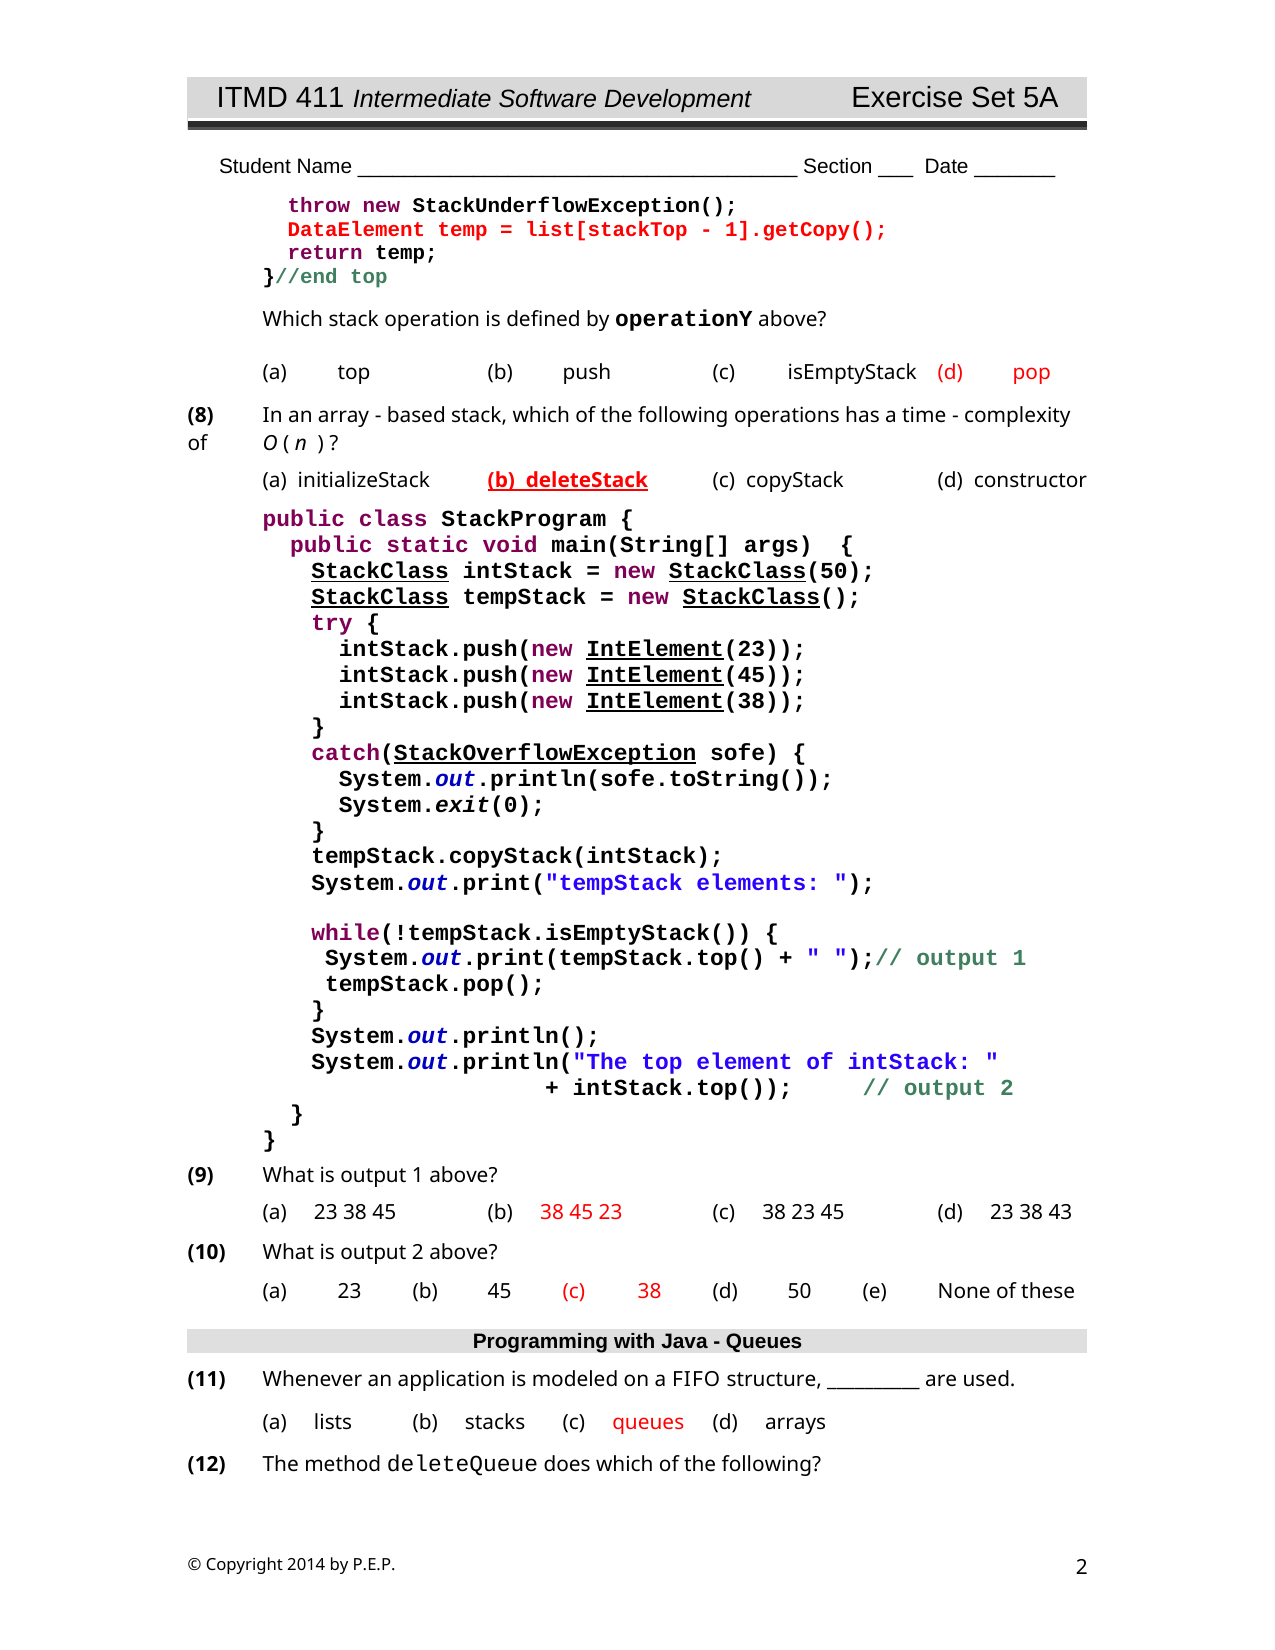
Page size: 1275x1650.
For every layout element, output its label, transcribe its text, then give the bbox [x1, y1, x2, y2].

text (9) What is output 1 above? [187, 1160, 1087, 1188]
text tempStack.copyStack(intStack); [187, 845, 1087, 871]
text catch(StackOverflowException sofe) { [187, 741, 1087, 767]
text } [187, 715, 1087, 741]
text intStack.push(new IntElement(45)); [187, 663, 1087, 689]
text intStack.push(new IntElement(23)); [187, 637, 1087, 663]
text (a) lists (b) stacks (c) queues (d) arrays [187, 1407, 1087, 1435]
text } [187, 999, 1087, 1024]
text throw new StackUnderflowException(); [187, 195, 1087, 219]
text StackClass intStack = new StackClass(50); [187, 559, 1087, 586]
text System.out.print("tempStack elements: "); [187, 871, 1087, 897]
text System.out.println("The top element of intStack: " [187, 1051, 1087, 1076]
text (12) The method deleteQueue does which of the following? [187, 1449, 1087, 1479]
text (a) 23 (b) 45 (c) 38 (d) 50 (e) None of these [187, 1277, 1087, 1305]
text } [187, 1128, 1087, 1154]
text intStack.push(new IntElement(38)); [187, 689, 1087, 715]
text } [187, 819, 1087, 845]
text (a) 23 38 45 (b) 38 45 23 (c) 38 23 45 (d) 23 38 43 [187, 1197, 1087, 1225]
text System.out.print(tempStack.top() + " ");// output 1 [187, 947, 1087, 973]
text (a) top (b) push (c) isEmptyStack (d) pop [187, 357, 1087, 386]
text StackClass tempStack = new StackClass(); [187, 586, 1087, 611]
text (a) initializeStack (b) deleteStack (c) copyStack (d) constructor [187, 465, 1087, 493]
text } [187, 1102, 1087, 1128]
text + intStack.top()); // output 2 [187, 1076, 1087, 1102]
text tempStack.pop(); [187, 973, 1087, 999]
text (10) What is output 2 above? [187, 1237, 1087, 1265]
text try { [187, 611, 1087, 637]
text DataElement temp = list[stackTop - 1].getCopy(); [187, 219, 1087, 242]
text System.out.println(); [187, 1024, 1087, 1051]
text (11) Whenever an application is modeled on a FIFO structure, __________ are used. [187, 1364, 1087, 1393]
text System.exit(0); [187, 793, 1087, 819]
text System.out.println(sofe.toString()); [187, 767, 1087, 793]
text Which stack operation is defined by operationY above? [187, 304, 1087, 333]
text (8) In an array - based stack, which of the following operations has a time - complexity of O ( n ) ? [187, 400, 1087, 457]
text }//end top [187, 266, 1087, 290]
text public static void main(String[] args) { [187, 534, 1087, 559]
text Programming with Java - Queues [187, 1329, 1087, 1353]
text public class StackProgram { [187, 508, 1087, 534]
text return temp; [187, 242, 1087, 266]
text while(!tempStack.isEmptyStack()) { [187, 921, 1087, 947]
